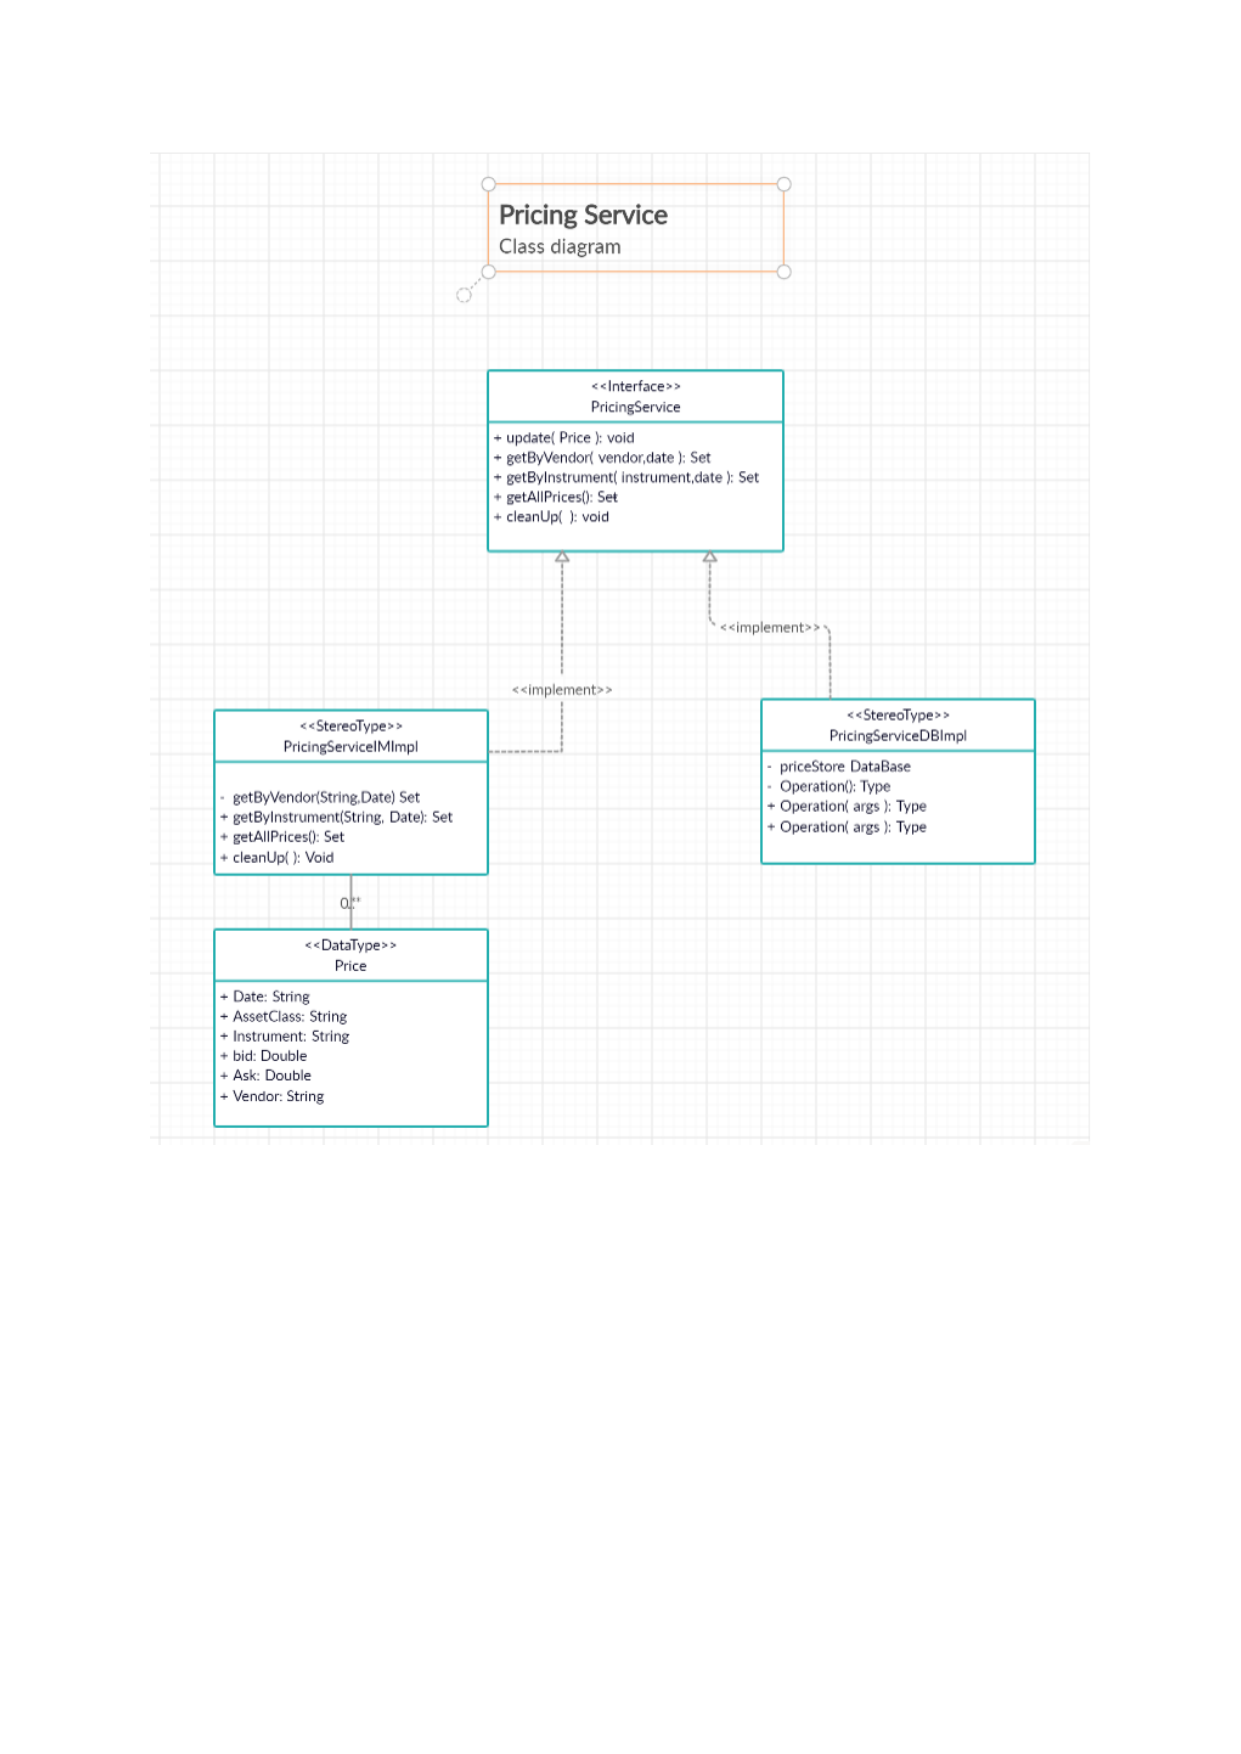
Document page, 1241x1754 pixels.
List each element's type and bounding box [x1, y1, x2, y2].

picture [150, 150, 1091, 1145]
